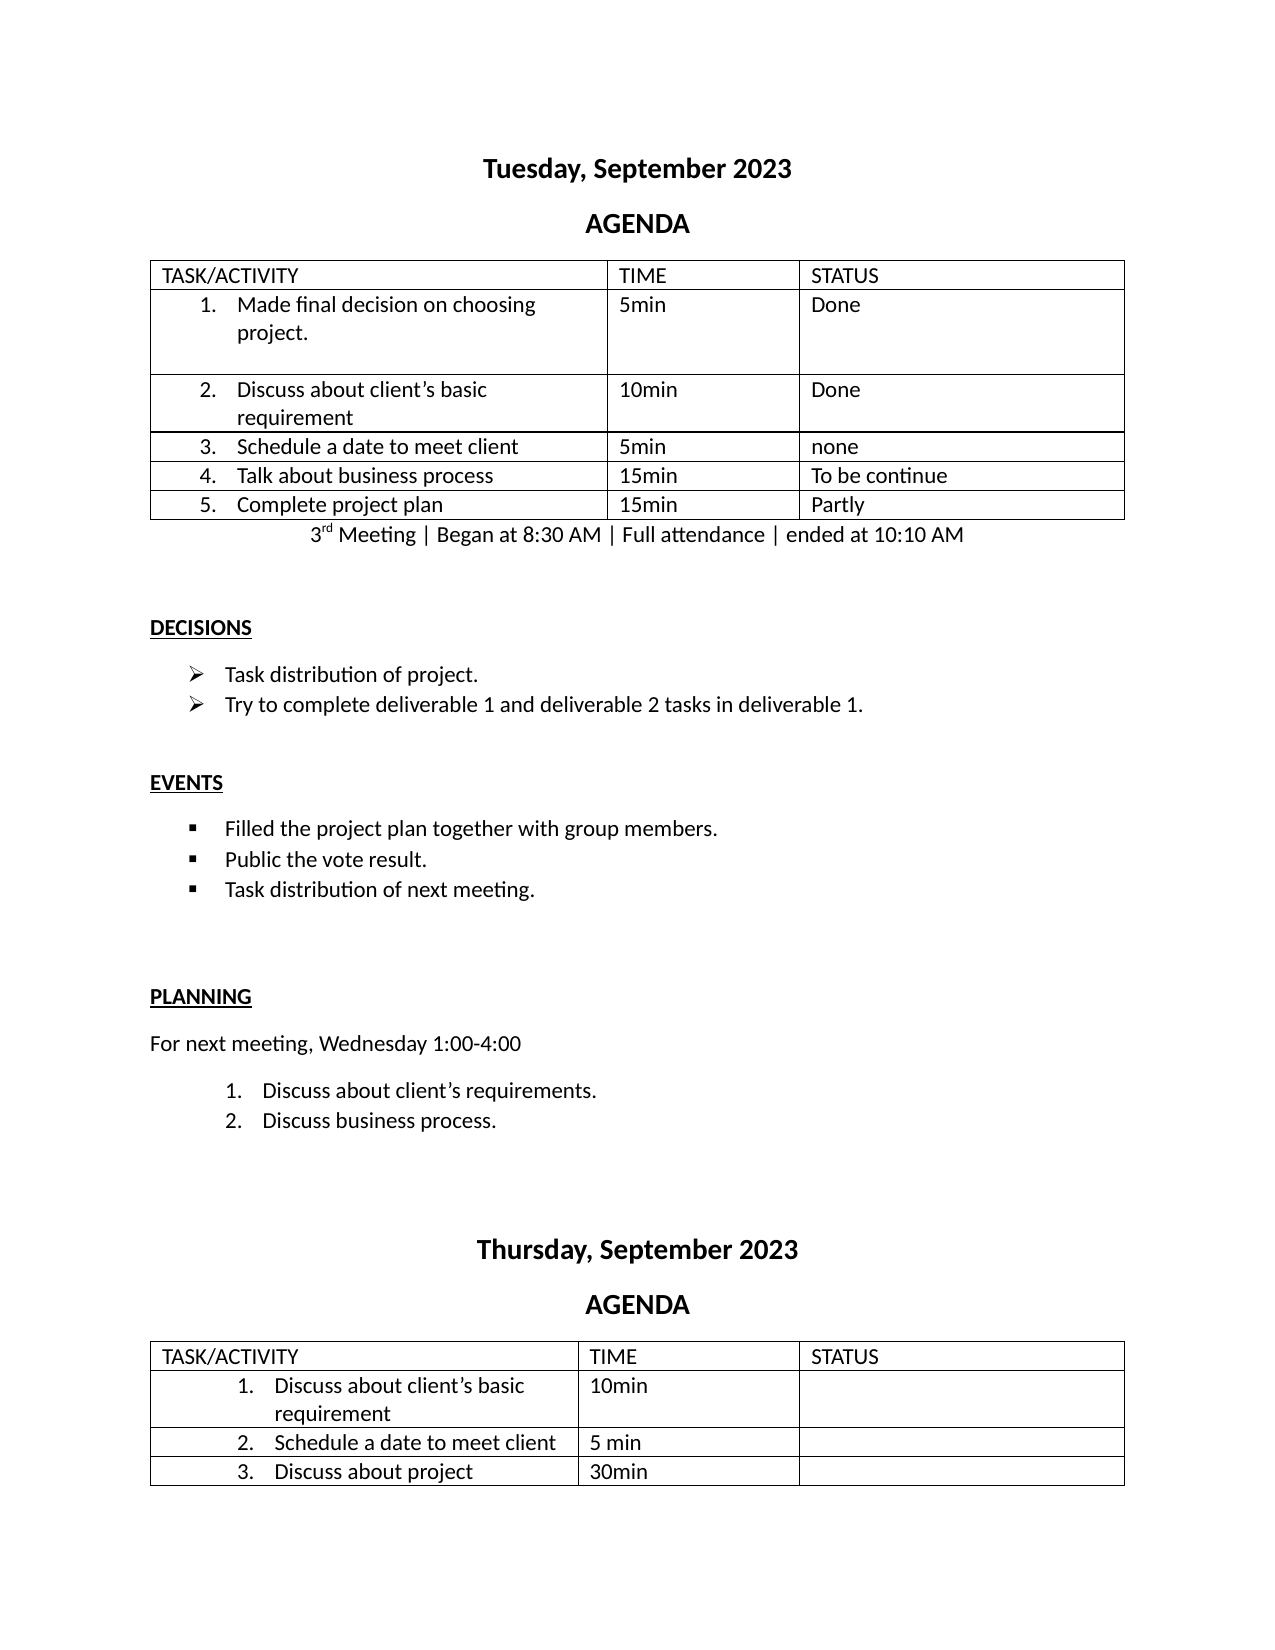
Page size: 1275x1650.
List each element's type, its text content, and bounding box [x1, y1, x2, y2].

table_cell 30min [579, 1457, 799, 1485]
text EVENTS [150, 768, 1125, 796]
table_cell Made final decision on choosing project. [151, 290, 607, 374]
list Discuss about client’s requirements. [225, 1076, 1125, 1104]
table_cell [800, 1457, 1124, 1485]
table_header TIME [608, 261, 799, 289]
table_cell Done [800, 290, 1124, 374]
list Public the vote result. [187, 845, 1125, 873]
table_cell 15min [608, 491, 799, 519]
table_cell [800, 1428, 1124, 1456]
text AGENDA [150, 1286, 1125, 1321]
text DECISIONS [150, 613, 1125, 641]
table_cell 5 min [579, 1428, 799, 1456]
table_cell Schedule a date to meet client [151, 1428, 578, 1456]
table_header TIME [579, 1342, 799, 1370]
table_cell Talk about business process [151, 462, 607, 489]
table_cell 5min [608, 433, 799, 461]
text Tuesday, September 2023 [150, 150, 1125, 186]
table_cell 10min [579, 1371, 799, 1427]
list Task distribution of next meeting. [187, 875, 1125, 903]
list Try to complete deliverable 1 and deliverable 2 tasks in deliverable 1. [187, 691, 1125, 718]
table_cell 15min [608, 462, 799, 489]
table_cell Schedule a date to meet client [151, 433, 607, 461]
text AGENDA [150, 205, 1125, 241]
text Thursday, September 2023 [150, 1200, 1125, 1266]
table_cell Discuss about project [151, 1457, 578, 1485]
table_cell 5min [608, 290, 799, 374]
table_cell none [800, 433, 1124, 461]
text 3rd Meeting | Began at 8:30 AM | Full attendance | ended at 10:10 AM [150, 520, 1125, 548]
table_cell To be continue [800, 462, 1124, 489]
list Filled the project plan together with group members. [187, 814, 1125, 842]
table_cell Discuss about client’s basic requirement [151, 375, 607, 431]
table_cell Discuss about client’s basic requirement [151, 1371, 578, 1427]
table_cell Done [800, 375, 1124, 431]
list Task distribution of project. [187, 660, 1125, 688]
table_cell Complete project plan [151, 491, 607, 519]
text PLANNING [150, 982, 1125, 1010]
table_cell 10min [608, 375, 799, 431]
table_header STATUS [800, 261, 1124, 289]
table_header STATUS [800, 1342, 1124, 1370]
table_header TASK/ACTIVITY [151, 261, 607, 289]
table_cell Partly [800, 491, 1124, 519]
text For next meeting, Wednesday 1:00-4:00 [150, 1029, 1125, 1057]
table_cell [800, 1371, 1124, 1427]
list Discuss business process. [225, 1106, 1125, 1134]
table_header TASK/ACTIVITY [151, 1342, 578, 1370]
